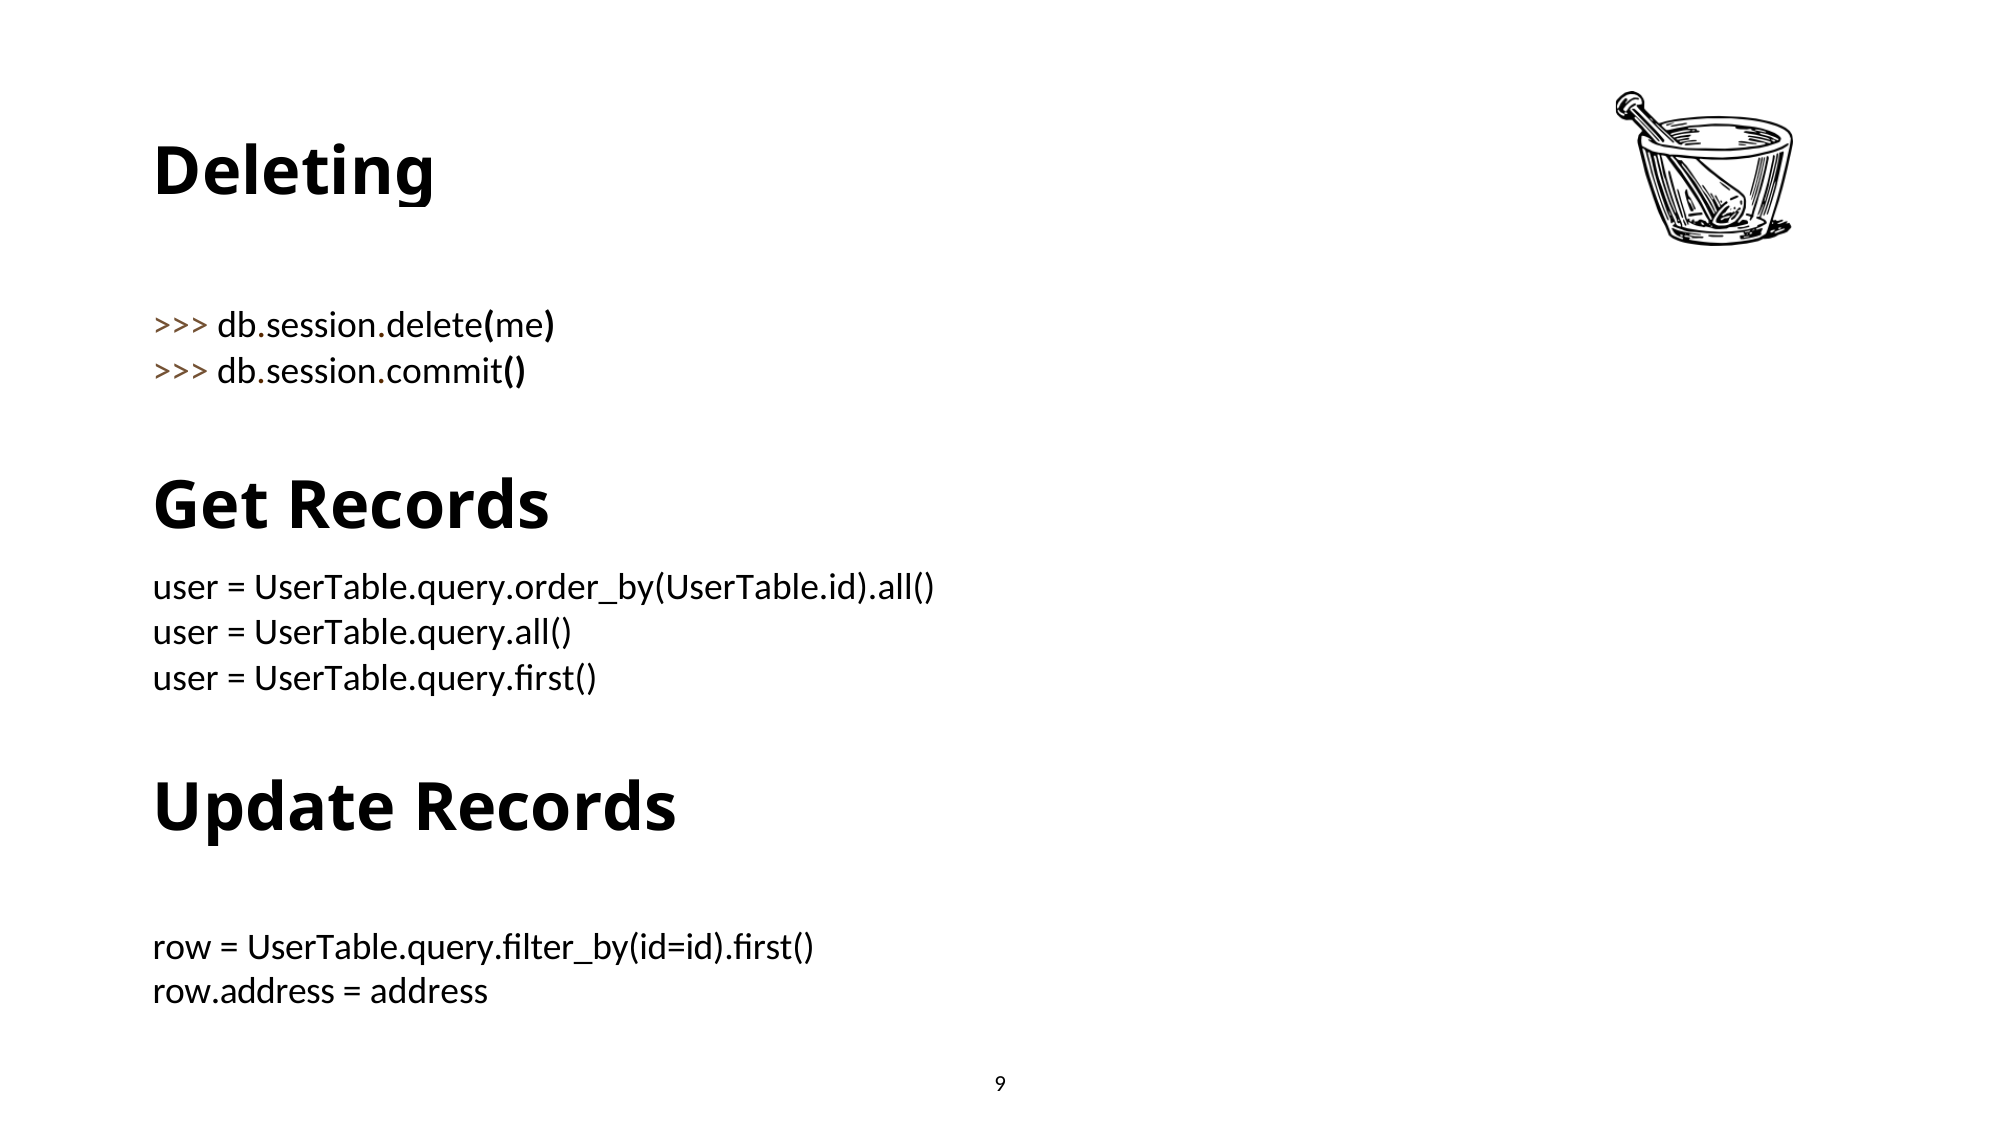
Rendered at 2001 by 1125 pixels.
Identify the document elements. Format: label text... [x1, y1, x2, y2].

text >>> db.session.commit() [152, 347, 1875, 392]
text row = UserTable.query.filter_by(id=id).first() row.address = address [152, 923, 938, 1013]
text user = UserTable.query.order_by(UserTable.id).all() user = UserTable.query.all() [152, 564, 938, 654]
subtitle Get Records [152, 457, 1875, 548]
text >>> db.session.delete(me) [152, 302, 1875, 347]
picture [1615, 91, 1793, 246]
subtitle Update Records [152, 759, 1875, 850]
text user = UserTable.query.first() [152, 654, 1875, 699]
